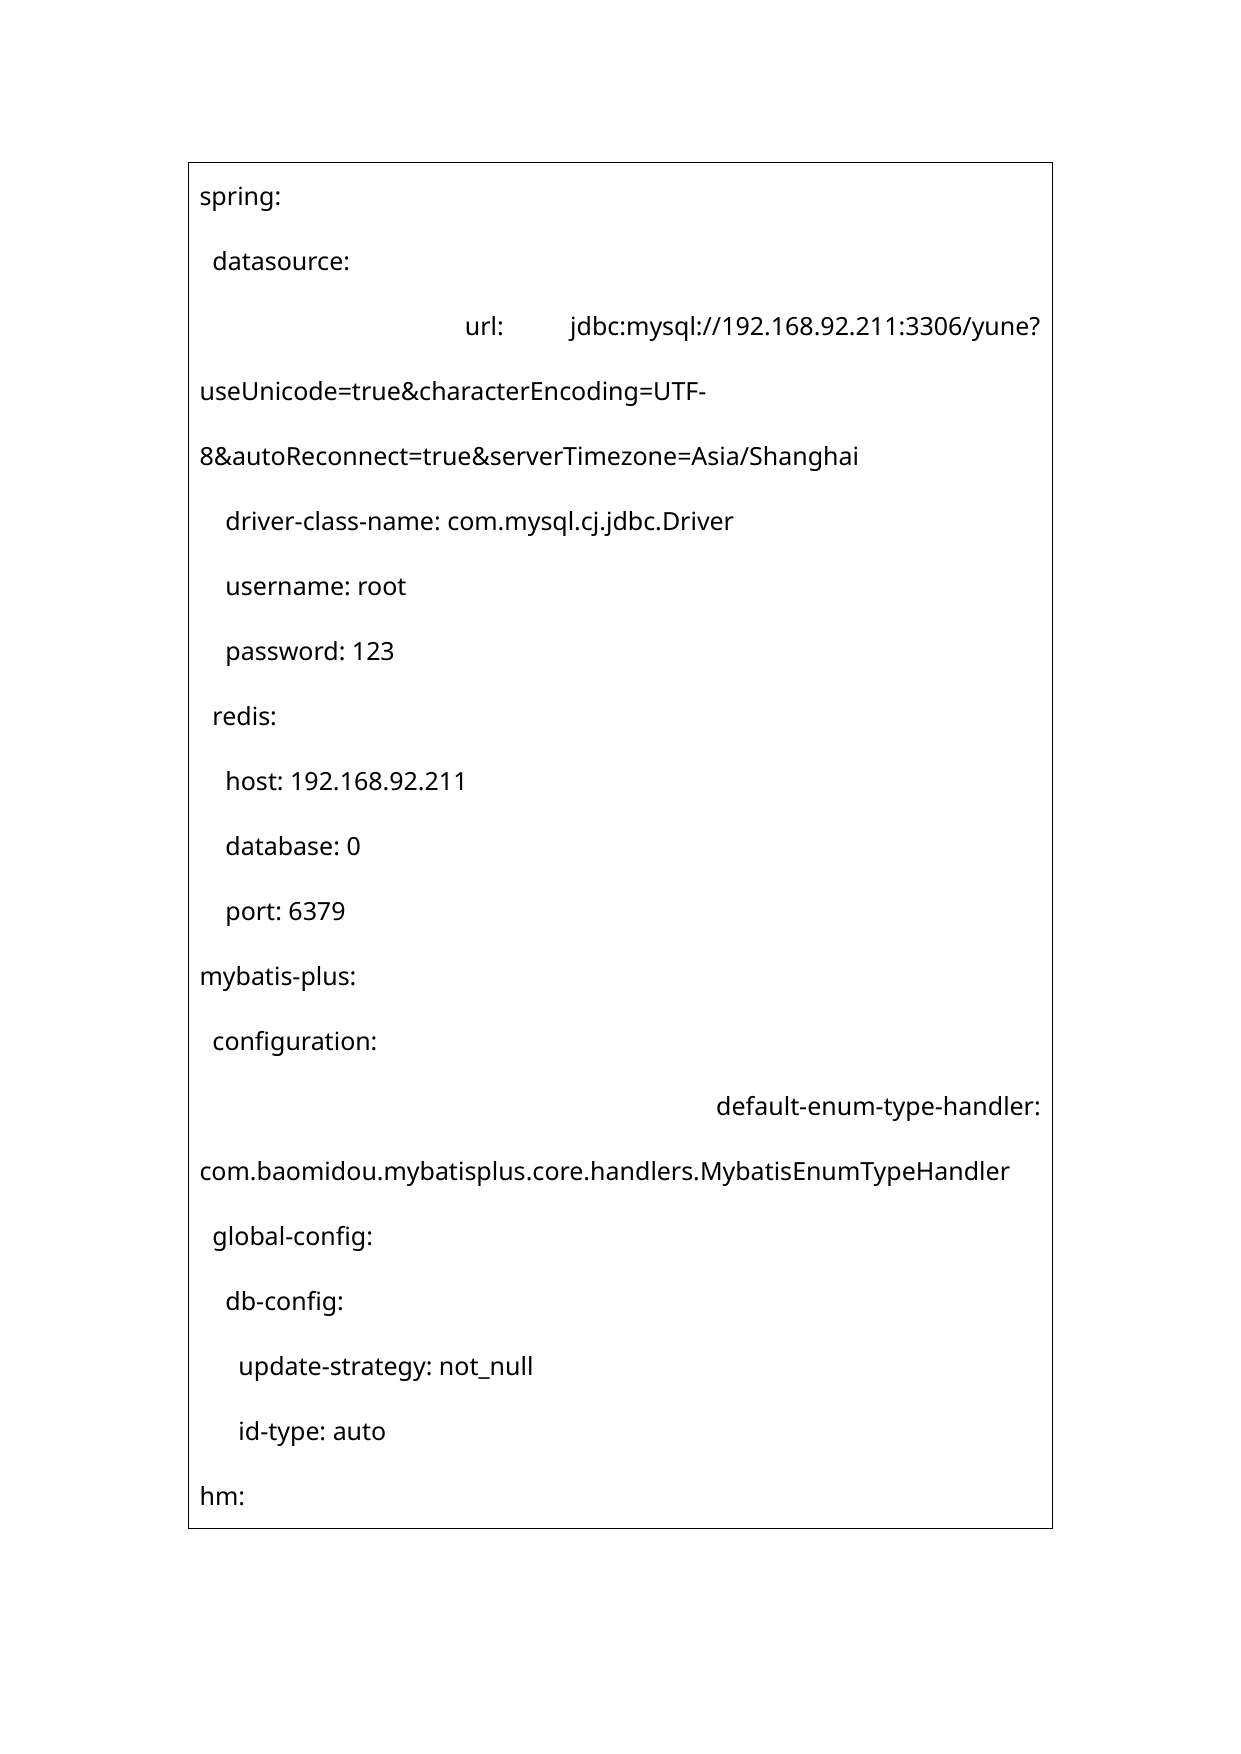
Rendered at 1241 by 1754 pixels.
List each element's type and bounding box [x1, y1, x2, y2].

table_header [189, 163, 1052, 1528]
